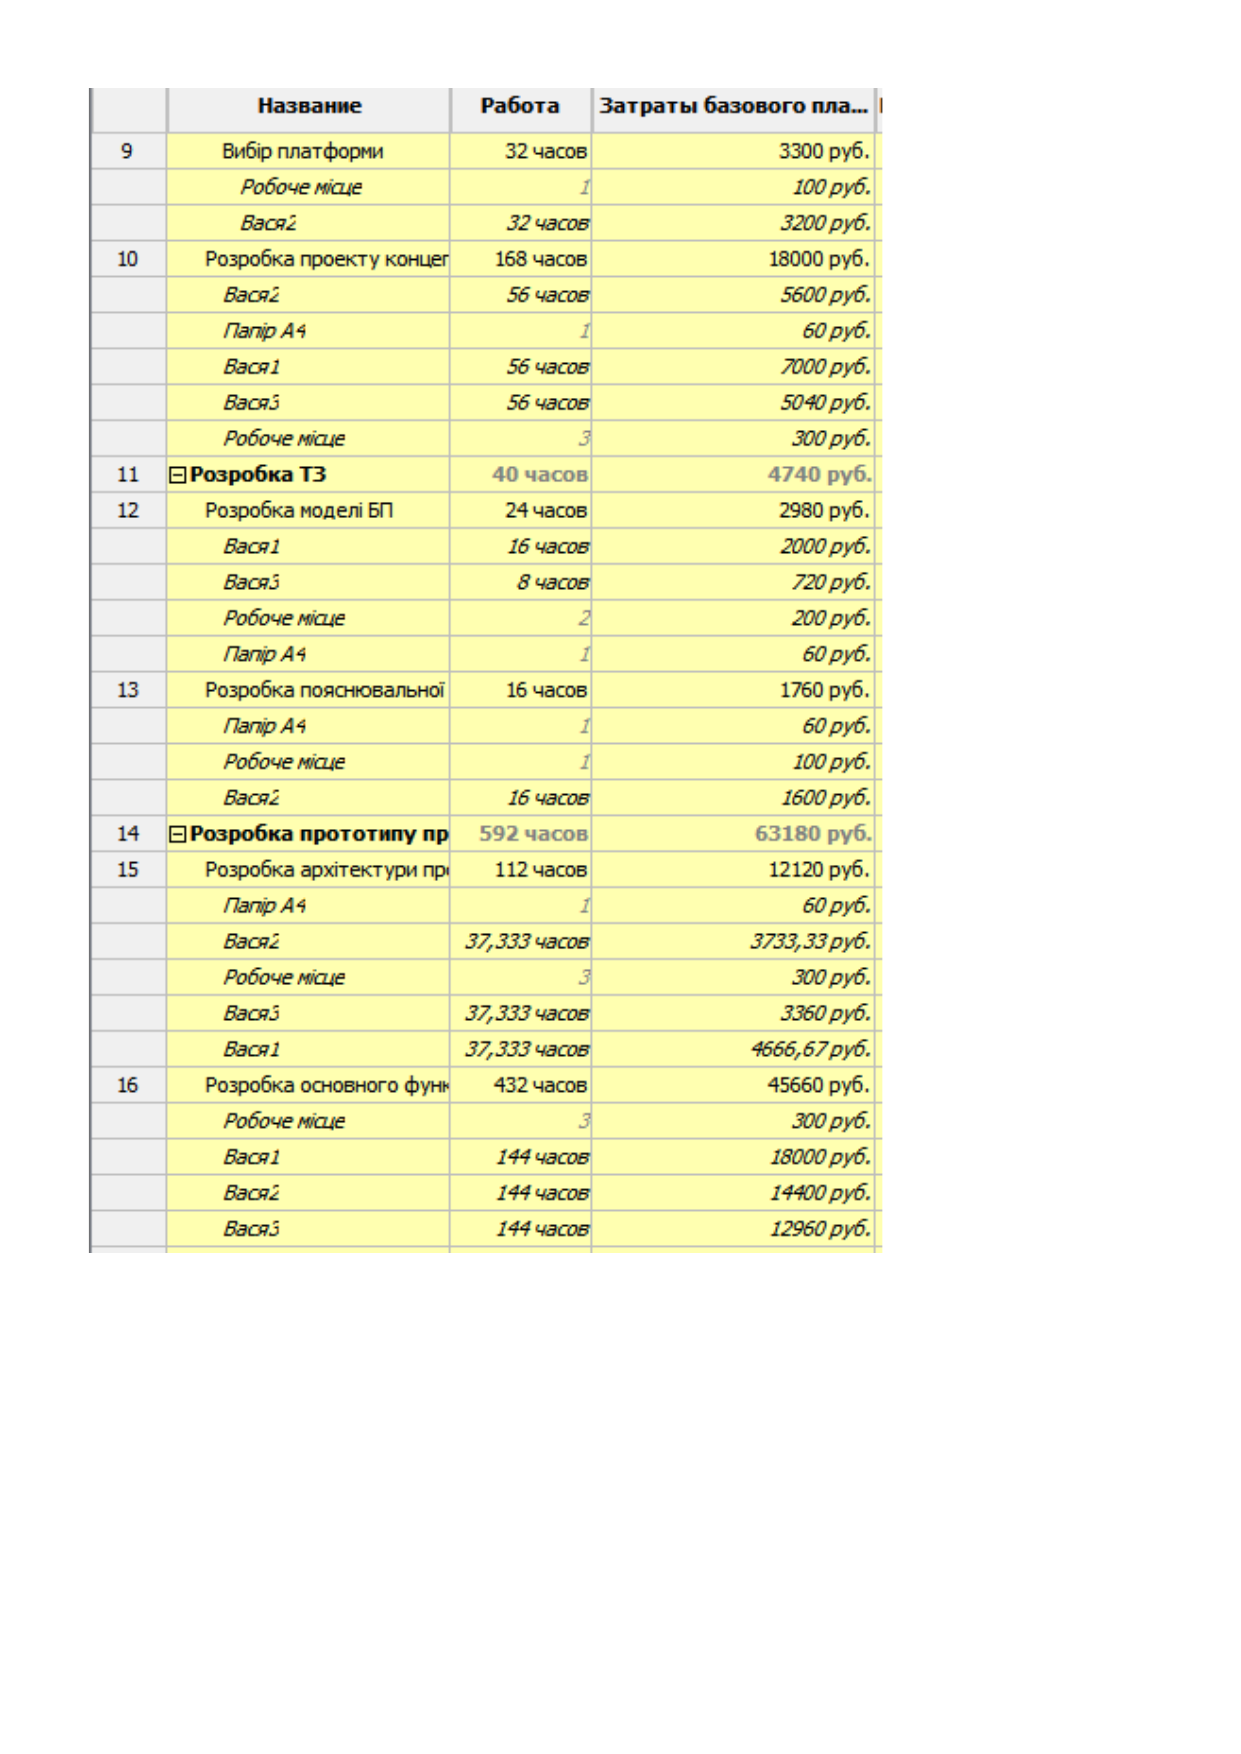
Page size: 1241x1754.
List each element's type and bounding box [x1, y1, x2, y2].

picture [88, 88, 883, 1253]
